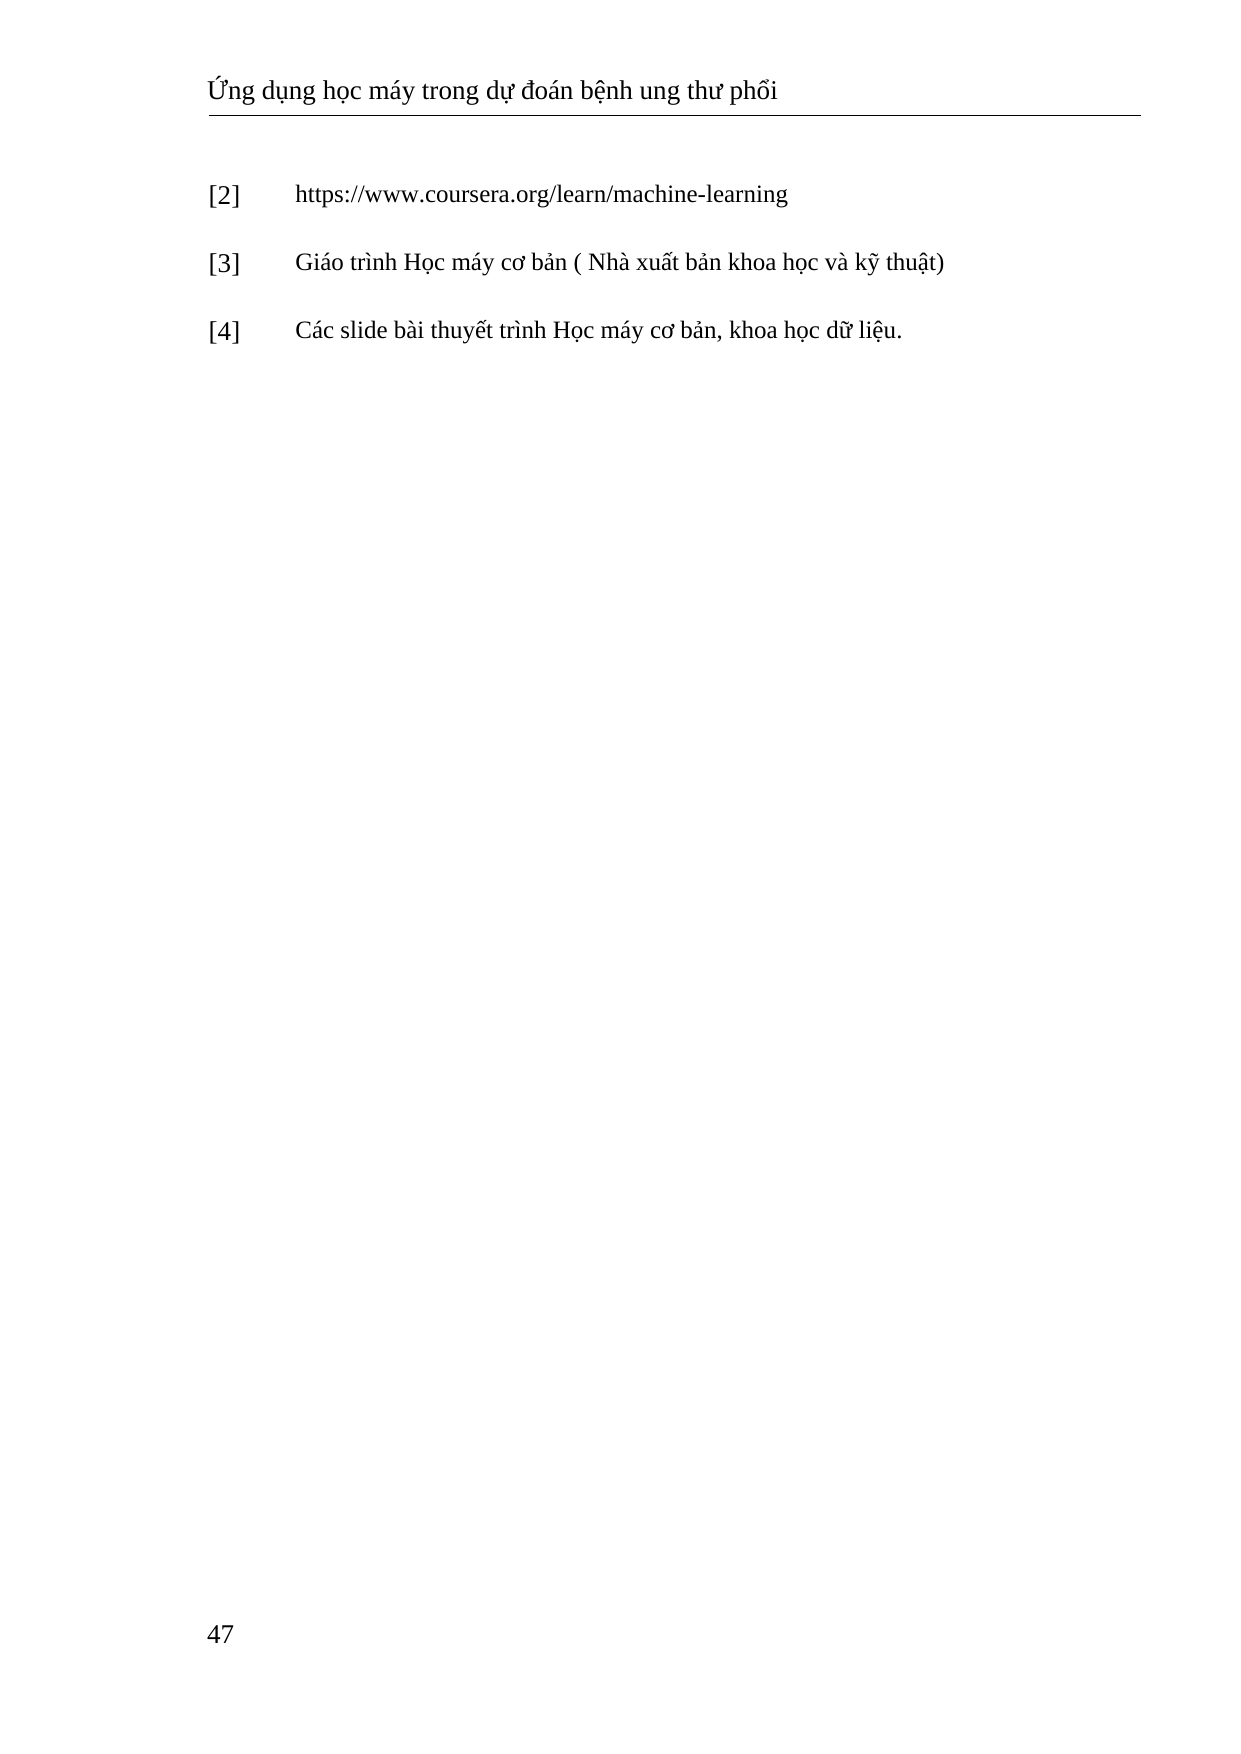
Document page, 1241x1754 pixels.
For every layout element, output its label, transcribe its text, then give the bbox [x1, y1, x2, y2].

table_cell [4] [207, 314, 293, 382]
table_cell Giáo trình Học máy cơ bản ( Nhà xuất bản khoa học và kỹ thuật) [294, 245, 1113, 313]
table_cell https://www.coursera.org/learn/machine-learning [294, 177, 1113, 245]
table_cell Các slide bài thuyết trình Học máy cơ bản, khoa học dữ liệu. [294, 314, 1113, 382]
table_cell [3] [207, 245, 293, 313]
table_cell [2] [207, 177, 293, 245]
